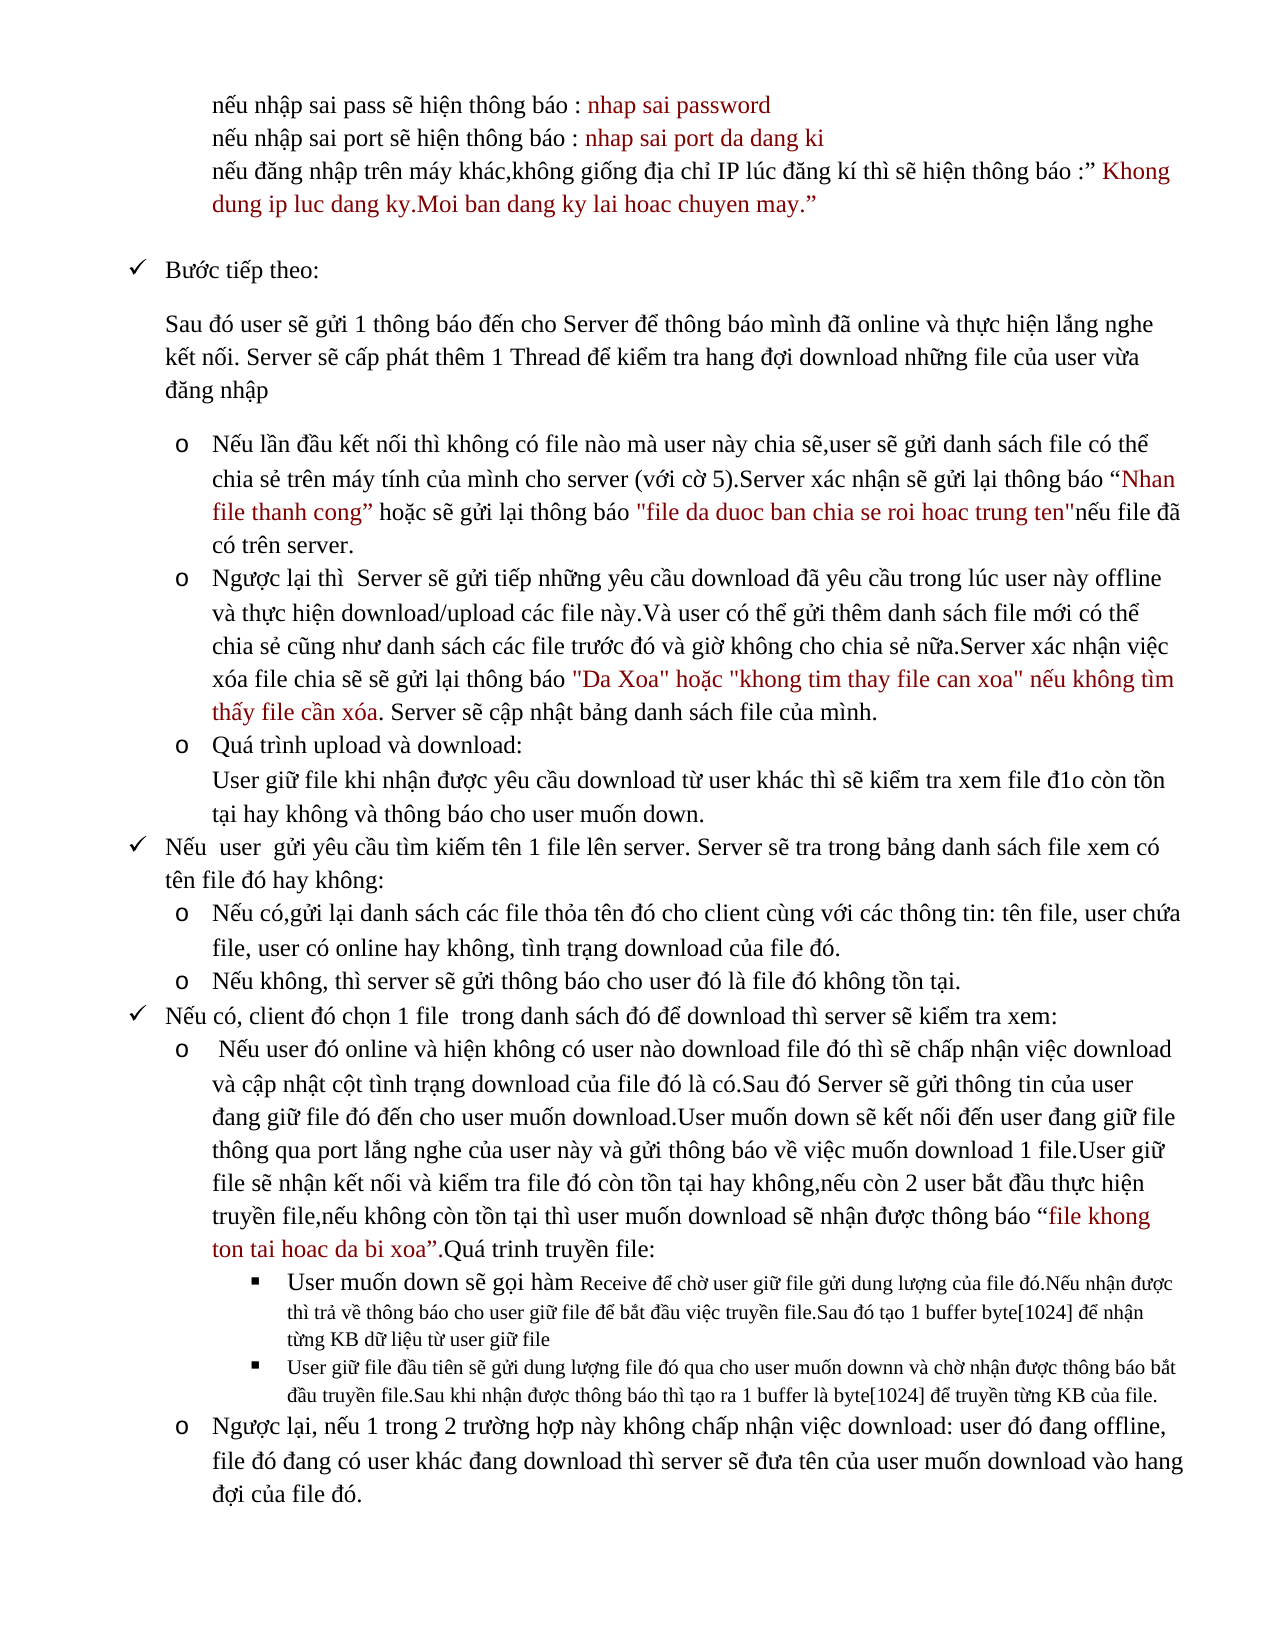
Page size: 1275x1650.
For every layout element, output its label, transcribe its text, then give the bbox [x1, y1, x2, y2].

list nếu nhập sai pass sẽ hiện thông báo : nhap sai password [212, 90, 1185, 119]
list User giữ file đầu tiên sẽ gửi dung lượng file đó qua cho user muốn downn và chờ nhận được thông báo bắt đầu truyền file.Sau khi nhận được thông báo thì tạo ra 1 buffer là byte[1024] để truyền từng KB của file. [249, 1355, 1185, 1407]
list Quá trình upload và download: [174, 730, 1185, 761]
list Nếu user đó online và hiện không có user nào download file đó thì sẽ chấp nhận việc download và cập nhật cột tình trạng download của file đó là có.Sau đó Server sẽ gửi thông tin của user đang giữ file đó đến cho user muốn download.User muốn down sẽ kết nối đến user đang giữ file thông qua port lắng nghe của user này và gửi thông báo về việc muốn download 1 file.User giữ file sẽ nhận kết nối và kiểm tra file đó còn tồn tại hay không,nếu còn 2 user bắt đầu thực hiện truyền file,nếu không còn tồn tại thì user muốn download sẽ nhận được thông báo “file khong ton tai hoac da bi xoa”.Quá trinh truyền file: [174, 1034, 1185, 1263]
list Ngược lại, nếu 1 trong 2 trường hợp này không chấp nhận việc download: user đó đang offline, file đó đang có user khác đang download thì server sẽ đưa tên của user muốn download vào hang đợi của file đó. [174, 1411, 1185, 1508]
list Nếu có,gửi lại danh sách các file thỏa tên đó cho client cùng với các thông tin: tên file, user chứa file, user có online hay không, tình trạng download của file đó. [174, 898, 1185, 962]
list Ngược lại thì Server sẽ gửi tiếp những yêu cầu download đã yêu cầu trong lúc user này offline và thực hiện download/upload các file này.Và user có thể gửi thêm danh sách file mới có thể chia sẻ cũng như danh sách các file trước đó và giờ không cho chia sẻ nữa.Server xác nhận việc xóa file chia sẽ sẽ gửi lại thông báo "Da Xoa" hoặc "khong tim thay file can xoa" nếu không tìm thấy file cần xóa. Server sẽ cập nhật bảng danh sách file của mình. [174, 563, 1185, 726]
list Nếu không, thì server sẽ gửi thông báo cho user đó là file đó không tồn tại. [174, 966, 1185, 997]
list Nếu user gửi yêu cầu tìm kiếm tên 1 file lên server. Server sẽ tra trong bảng danh sách file xem có tên file đó hay không: [127, 832, 1185, 893]
list Nếu lần đầu kết nối thì không có file nào mà user này chia sẽ,user sẽ gửi danh sách file có thể chia sẻ trên máy tính của mình cho server (với cờ 5).Server xác nhận sẽ gửi lại thông báo “Nhan file thanh cong” hoặc sẽ gửi lại thông báo "file da duoc ban chia se roi hoac trung ten"nếu file đã có trên server. [174, 429, 1185, 559]
list User giữ file khi nhận được yêu cầu download từ user khác thì sẽ kiểm tra xem file đ1o còn tồn tại hay không và thông báo cho user muốn down. [212, 766, 1185, 827]
list nếu đăng nhập trên máy khác,không giống địa chỉ IP lúc đăng kí thì sẽ hiện thông báo :” Khong dung ip luc dang ky.Moi ban dang ky lai hoac chuyen may.” [212, 156, 1185, 218]
text Sau đó user sẽ gửi 1 thông báo đến cho Server để thông báo mình đã online và thực hiện lắng nghe kết nối. Server sẽ cấp phát thêm 1 Thread để kiểm tra hang đợi download những file của user vừa đăng nhập [165, 309, 1185, 404]
list nếu nhập sai port sẽ hiện thông báo : nhap sai port da dang ki [212, 123, 1185, 152]
list User muốn down sẽ gọi hàm Receive để chờ user giữ file gửi dung lượng của file đó.Nếu nhận được thì trả về thông báo cho user giữ file để bắt đầu việc truyền file.Sau đó tạo 1 buffer byte[1024] để nhận từng KB dữ liệu từ user giữ file [249, 1267, 1185, 1351]
list Bước tiếp theo: [127, 255, 1185, 284]
list Nếu có, client đó chọn 1 file trong danh sách đó để download thì server sẽ kiểm tra xem: [127, 1001, 1185, 1030]
